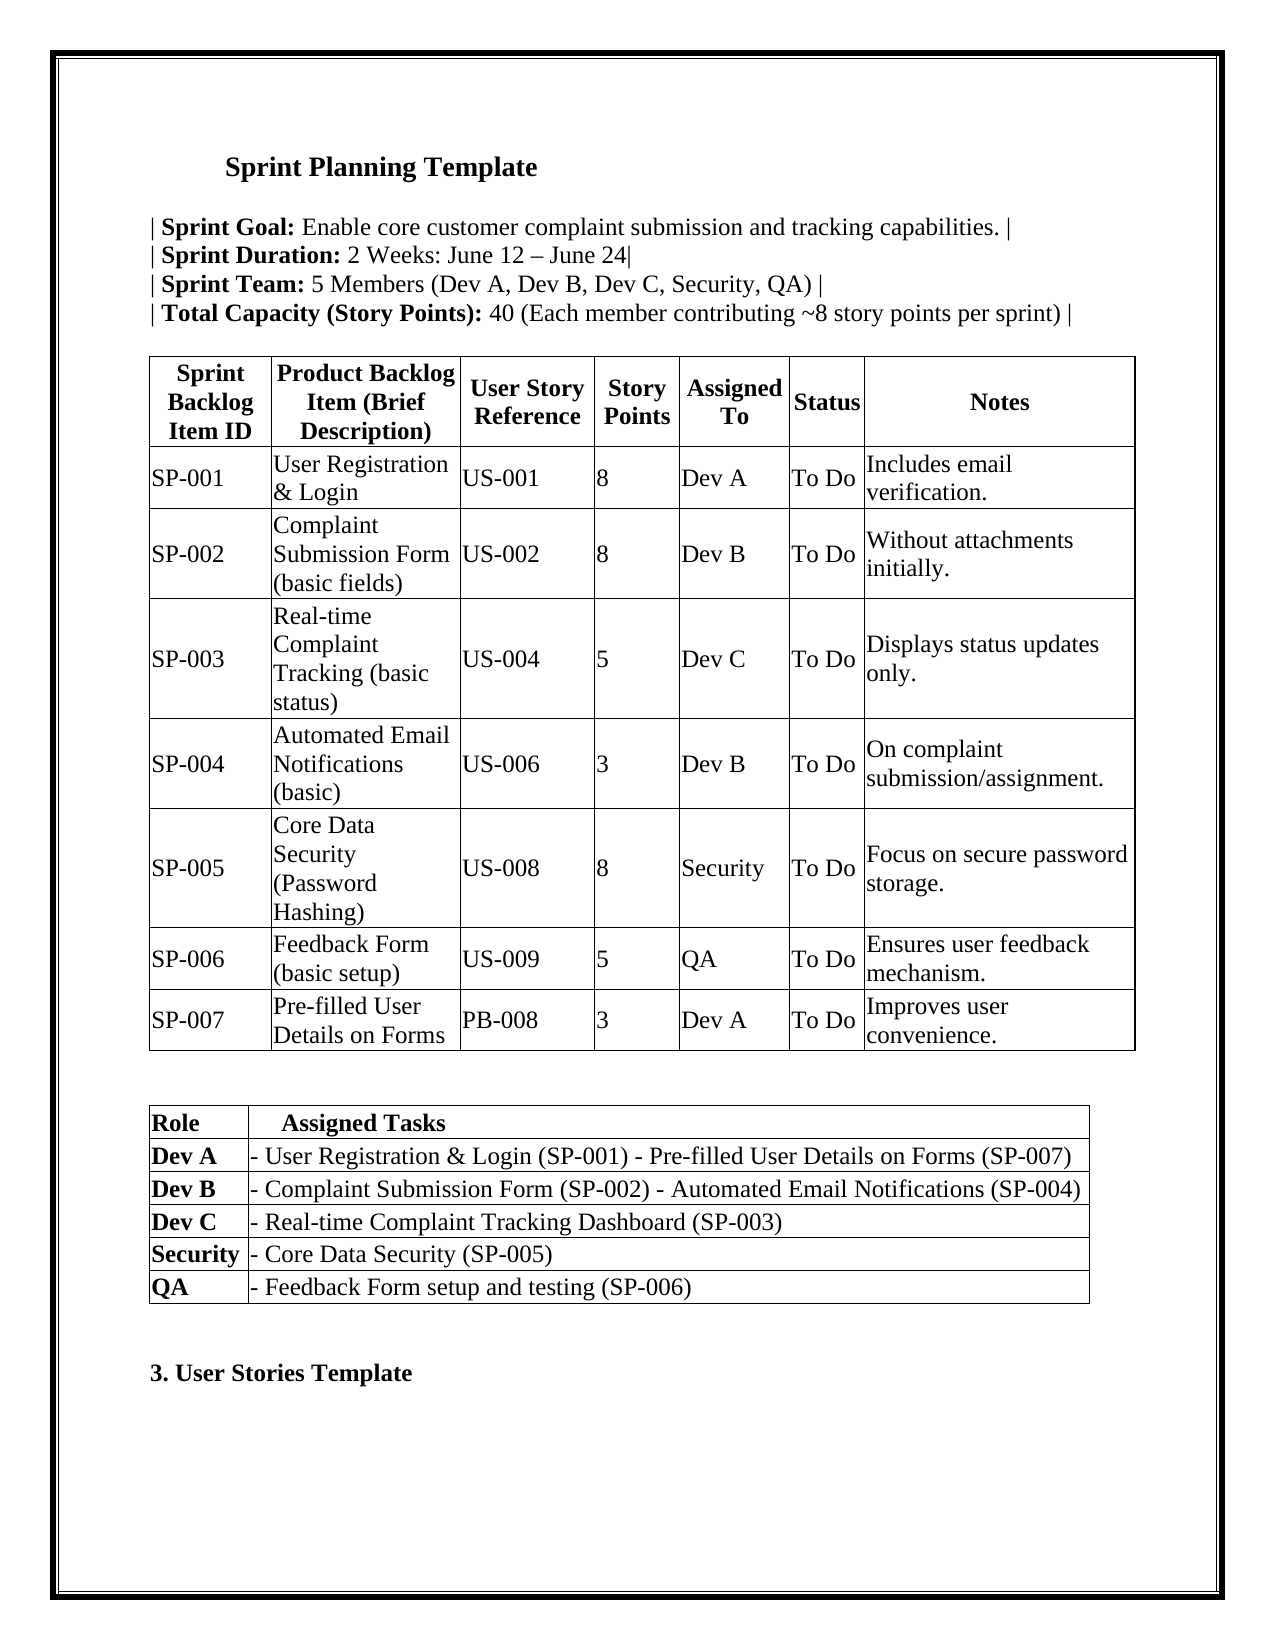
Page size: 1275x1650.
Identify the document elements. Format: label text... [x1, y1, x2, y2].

table_cell QA [150, 1271, 248, 1303]
table_cell PB-008 [461, 990, 594, 1050]
table_cell 3 [595, 719, 679, 808]
table_header Assigned Tasks [249, 1106, 1089, 1138]
table_cell Pre-filled User Details on Forms [272, 990, 460, 1050]
subtitle Sprint Planning Template [150, 150, 1125, 182]
table_cell SP-001 [150, 447, 271, 508]
table_cell - Complaint Submission Form (SP-002) - Automated Email Notifications (SP-004) [249, 1172, 1089, 1204]
table_cell Dev A [680, 447, 789, 508]
text | Sprint Goal: Enable core customer complaint submission and tracking capabilities. | | Sprint Duration: 2 Weeks: June 12 – June 24| | Sprint Team: 5 Members (Dev A, Dev B, Dev C, Security, QA) | | Total Capacity (Story Points): 40 (Each member contributing ~8 story points per sprint) | [150, 212, 1125, 327]
table_cell SP-004 [150, 719, 271, 808]
table_cell Complaint Submission Form (basic fields) [272, 509, 460, 598]
table_cell Dev C [680, 599, 789, 717]
table_cell 8 [595, 447, 679, 508]
table_cell To Do [790, 809, 864, 927]
table_cell Automated Email Notifications (basic) [272, 719, 460, 808]
table_cell Core Data Security (Password Hashing) [272, 809, 460, 927]
table_cell To Do [790, 599, 864, 717]
table_cell Dev A [680, 990, 789, 1050]
table_header Assigned To [680, 357, 789, 446]
table_cell On complaint submission/assignment. [865, 719, 1134, 808]
table_cell US-006 [461, 719, 594, 808]
table_cell To Do [790, 509, 864, 598]
table_cell US-004 [461, 599, 594, 717]
table_cell - Core Data Security (SP-005) [249, 1238, 1089, 1270]
table_cell To Do [790, 928, 864, 989]
table_cell Feedback Form (basic setup) [272, 928, 460, 989]
table_cell US-008 [461, 809, 594, 927]
table_cell - Real-time Complaint Tracking Dashboard (SP-003) [249, 1205, 1089, 1237]
table_cell User Registration & Login [272, 447, 460, 508]
table_cell SP-007 [150, 990, 271, 1050]
table_cell Security [150, 1238, 248, 1270]
table_header User Story Reference [461, 357, 594, 446]
table_header Sprint Backlog Item ID [150, 357, 271, 446]
table_cell To Do [790, 990, 864, 1050]
table_cell Dev C [150, 1205, 248, 1237]
table_cell SP-005 [150, 809, 271, 927]
table_cell - User Registration & Login (SP-001) - Pre-filled User Details on Forms (SP-007) [249, 1139, 1089, 1171]
table_cell US-002 [461, 509, 594, 598]
table_cell Displays status updates only. [865, 599, 1134, 717]
table_cell 5 [595, 928, 679, 989]
table_cell SP-006 [150, 928, 271, 989]
table_cell US-009 [461, 928, 594, 989]
table_cell Security [680, 809, 789, 927]
table_cell To Do [790, 447, 864, 508]
table_cell SP-003 [150, 599, 271, 717]
table_cell SP-002 [150, 509, 271, 598]
text 3. User Stories Template [150, 1358, 1125, 1386]
table_cell 8 [595, 809, 679, 927]
table_cell Real-time Complaint Tracking (basic status) [272, 599, 460, 717]
table_header Product Backlog Item (Brief Description) [272, 357, 460, 446]
table_cell 3 [595, 990, 679, 1050]
table_cell Includes email verification. [865, 447, 1134, 508]
table_cell Dev B [680, 719, 789, 808]
table_header Notes [865, 357, 1134, 446]
table_header Story Points [595, 357, 679, 446]
table_cell Focus on secure password storage. [865, 809, 1134, 927]
table_cell 8 [595, 509, 679, 598]
table_cell Dev A [150, 1139, 248, 1171]
table_cell 5 [595, 599, 679, 717]
table_cell - Feedback Form setup and testing (SP-006) [249, 1271, 1089, 1303]
table_cell Dev B [680, 509, 789, 598]
table_cell QA [680, 928, 789, 989]
table_cell Dev B [150, 1172, 248, 1204]
table_cell Improves user convenience. [865, 990, 1134, 1050]
table_cell Ensures user feedback mechanism. [865, 928, 1134, 989]
table_cell Without attachments initially. [865, 509, 1134, 598]
table_header Status [790, 357, 864, 446]
table_cell To Do [790, 719, 864, 808]
table_header Role [150, 1106, 248, 1138]
table_cell US-001 [461, 447, 594, 508]
